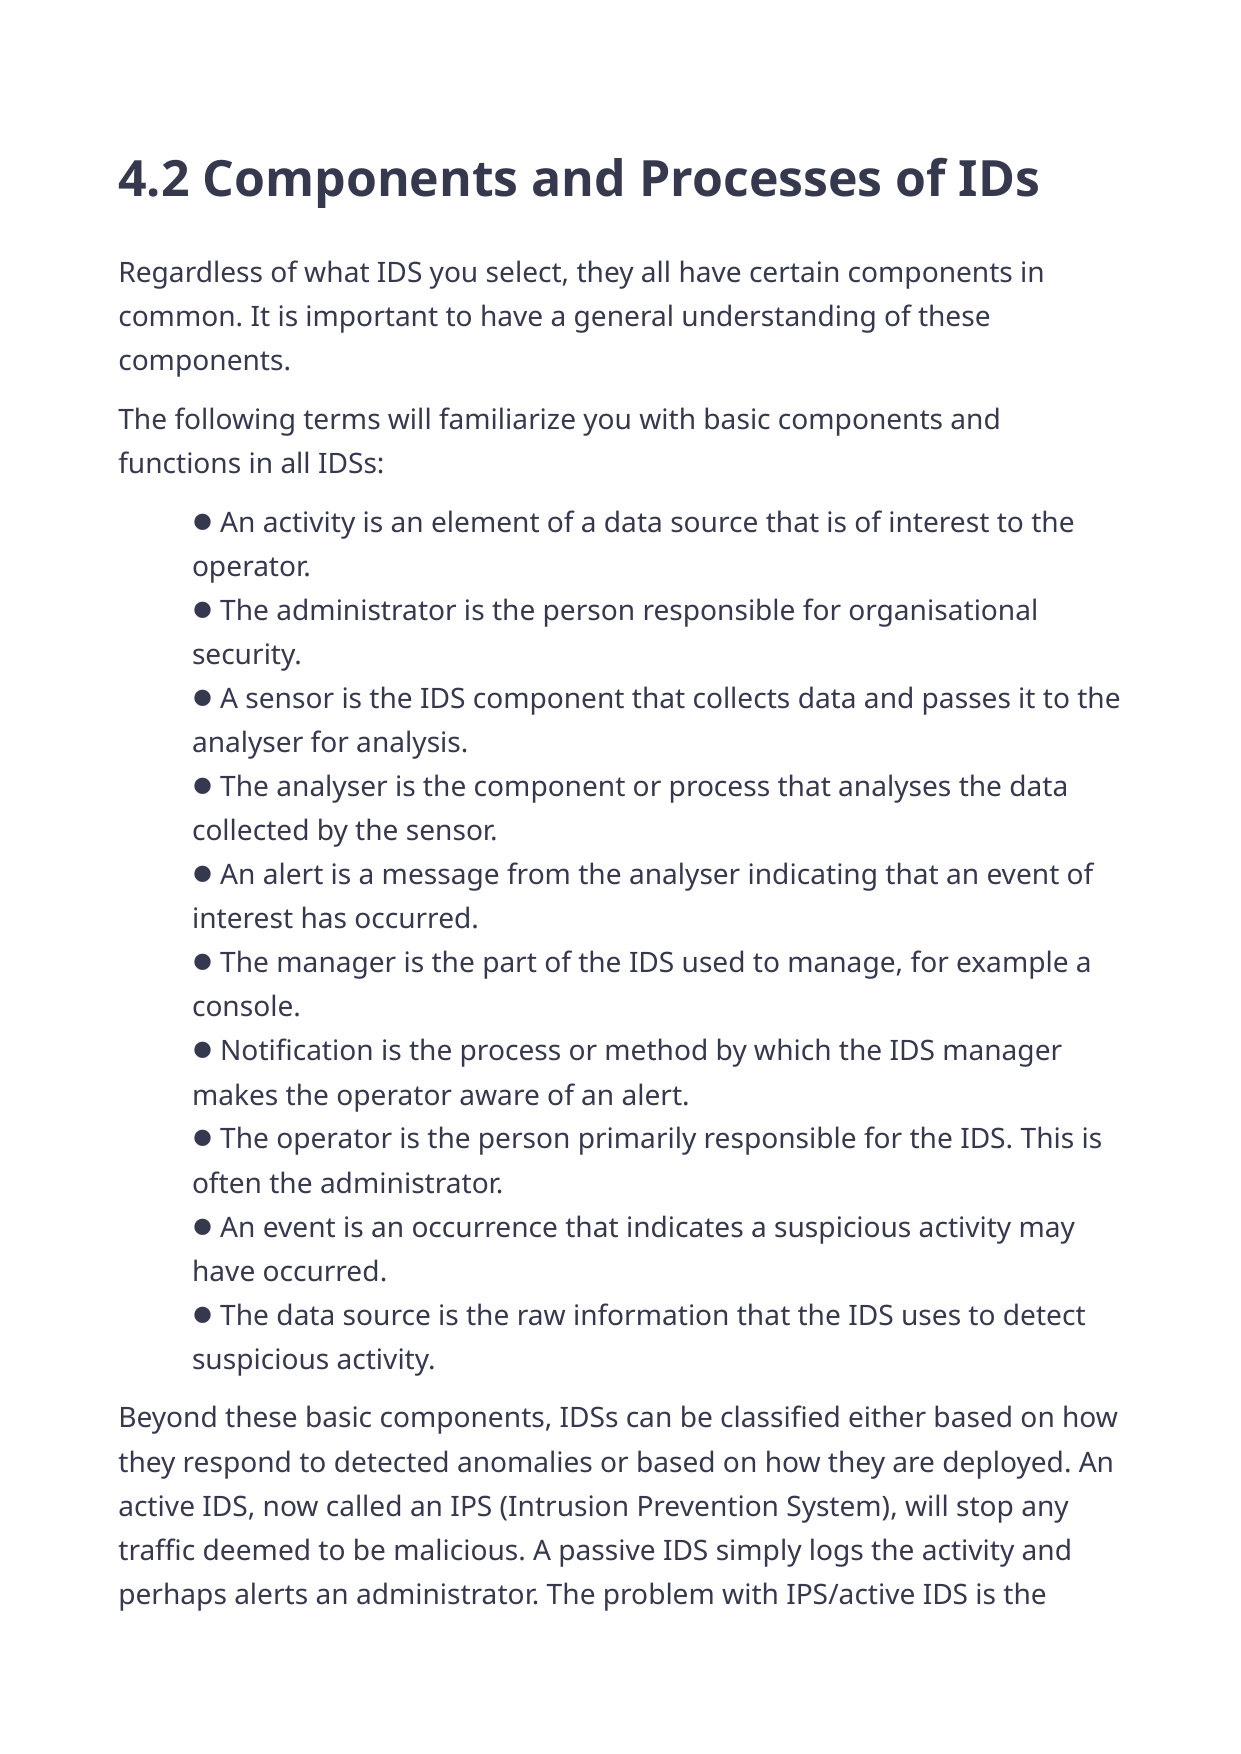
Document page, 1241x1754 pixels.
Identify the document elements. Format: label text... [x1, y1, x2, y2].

list A sensor is the IDS component that collects data and passes it to the analyser for analysis. [192, 678, 1122, 761]
list The data source is the raw information that the IDS uses to detect suspicious activity. [192, 1295, 1122, 1377]
list Notification is the process or method by which the IDS manager makes the operator aware of an alert. [192, 1031, 1122, 1113]
list An event is an occurrence that indicates a suspicious activity may have occurred. [192, 1207, 1122, 1289]
text Regardless of what IDS you select, they all have certain components in common. It is important to have a general understanding of these components. [118, 252, 1122, 379]
text The following terms will familiarize you with basic components and functions in all IDSs: [118, 399, 1122, 482]
list An alert is a message from the analyser indicating that an event of interest has occurred. [192, 854, 1122, 937]
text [118, 1398, 1122, 1612]
list The analyser is the component or process that analyses the data collected by the sensor. [192, 766, 1122, 849]
list The manager is the part of the IDS used to manage, for example a console. [192, 943, 1122, 1025]
subtitle 4.2 Components and Processes of IDs [118, 143, 1122, 211]
list The operator is the person primarily responsible for the IDS. This is often the administrator. [192, 1119, 1122, 1201]
list The administrator is the person responsible for organisational security. [192, 590, 1122, 672]
list An activity is an element of a data source that is of interest to the operator. [192, 502, 1122, 584]
